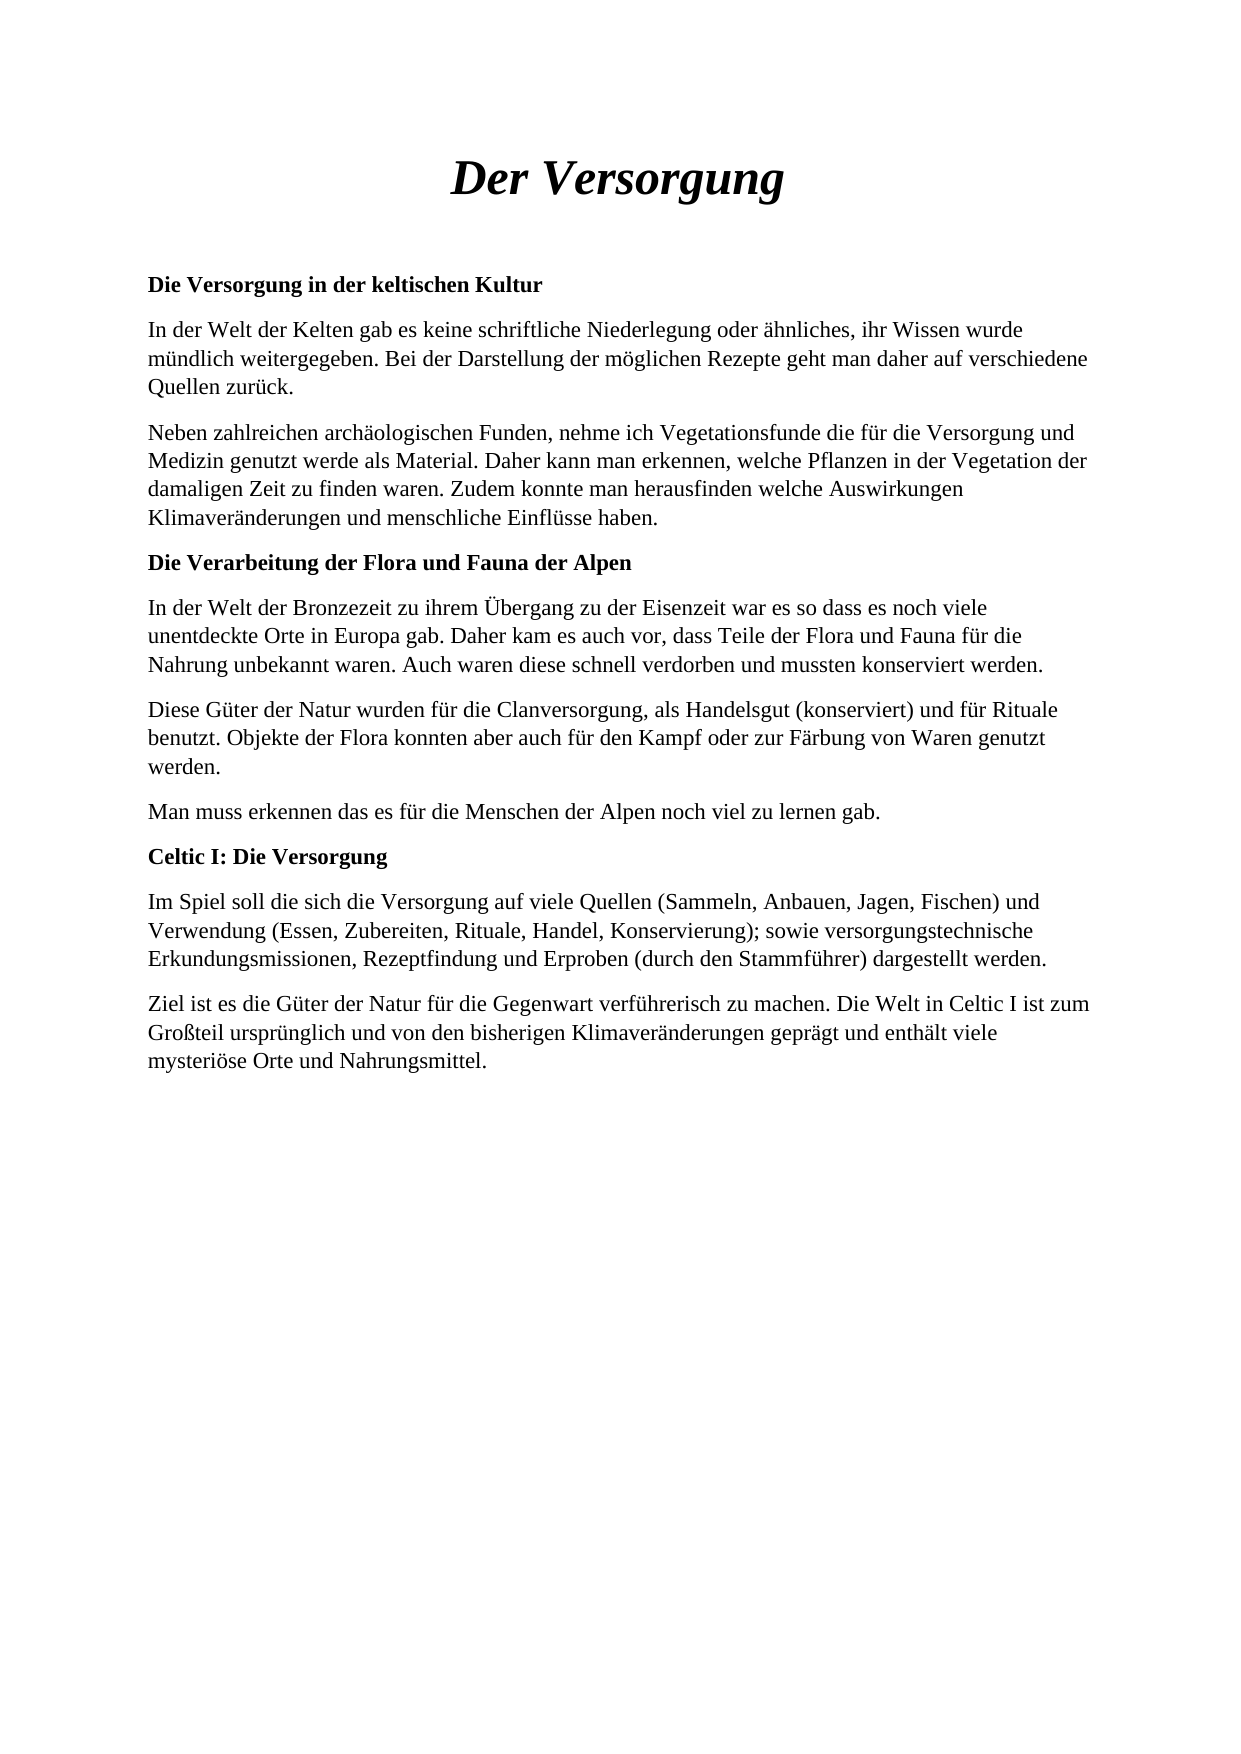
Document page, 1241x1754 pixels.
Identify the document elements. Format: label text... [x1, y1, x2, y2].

text Im Spiel soll die sich die Versorgung auf viele Quellen (Sammeln, Anbauen, Jagen, Fischen) und Verwendung (Essen, Zubereiten, Rituale, Handel, Konservierung); sowie versorgungstechnische Erkundungsmissionen, Rezeptfindung und Erproben (durch den Stammführer) dargestellt werden. [148, 888, 1093, 971]
text Die Versorgung in der keltischen Kultur [148, 271, 1093, 298]
text Der Versorgung [148, 148, 1093, 205]
text In der Welt der Kelten gab es keine schriftliche Niederlegung oder ähnliches, ihr Wissen wurde mündlich weitergegeben. Bei der Darstellung der möglichen Rezepte geht man daher auf verschiedene Quellen zurück. [148, 317, 1093, 400]
text Ziel ist es die Güter der Natur für die Gegenwart verführerisch zu machen. Die Welt in Celtic I ist zum Großteil ursprünglich und von den bisherigen Klimaveränderungen geprägt und enthält viele mysteriöse Orte und Nahrungsmittel. [148, 990, 1093, 1073]
text Diese Güter der Natur wurden für die Clanversorgung, als Handelsgut (konserviert) und für Rituale benutzt. Objekte der Flora konnten aber auch für den Kampf oder zur Färbung von Waren genutzt werden. [148, 696, 1093, 779]
text In der Welt der Bronzezeit zu ihrem Übergang zu der Eisenzeit war es so dass es noch viele unentdeckte Orte in Europa gab. Daher kam es auch vor, dass Teile der Flora und Fauna für die Nahrung unbekannt waren. Auch waren diese schnell verdorben und mussten konserviert werden. [148, 594, 1093, 677]
text Man muss erkennen das es für die Menschen der Alpen noch viel zu lernen gab. [148, 798, 1093, 824]
text Die Verarbeitung der Flora und Fauna der Alpen [148, 549, 1093, 575]
text Celtic I: Die Versorgung [148, 843, 1093, 869]
text Neben zahlreichen archäologischen Funden, nehme ich Vegetationsfunde die für die Versorgung und Medizin genutzt werde als Material. Daher kann man erkennen, welche Pflanzen in der Vegetation der damaligen Zeit zu finden waren. Zudem konnte man herausfinden welche Auswirkungen Klimaveränderungen und menschliche Einflüsse haben. [148, 418, 1093, 530]
